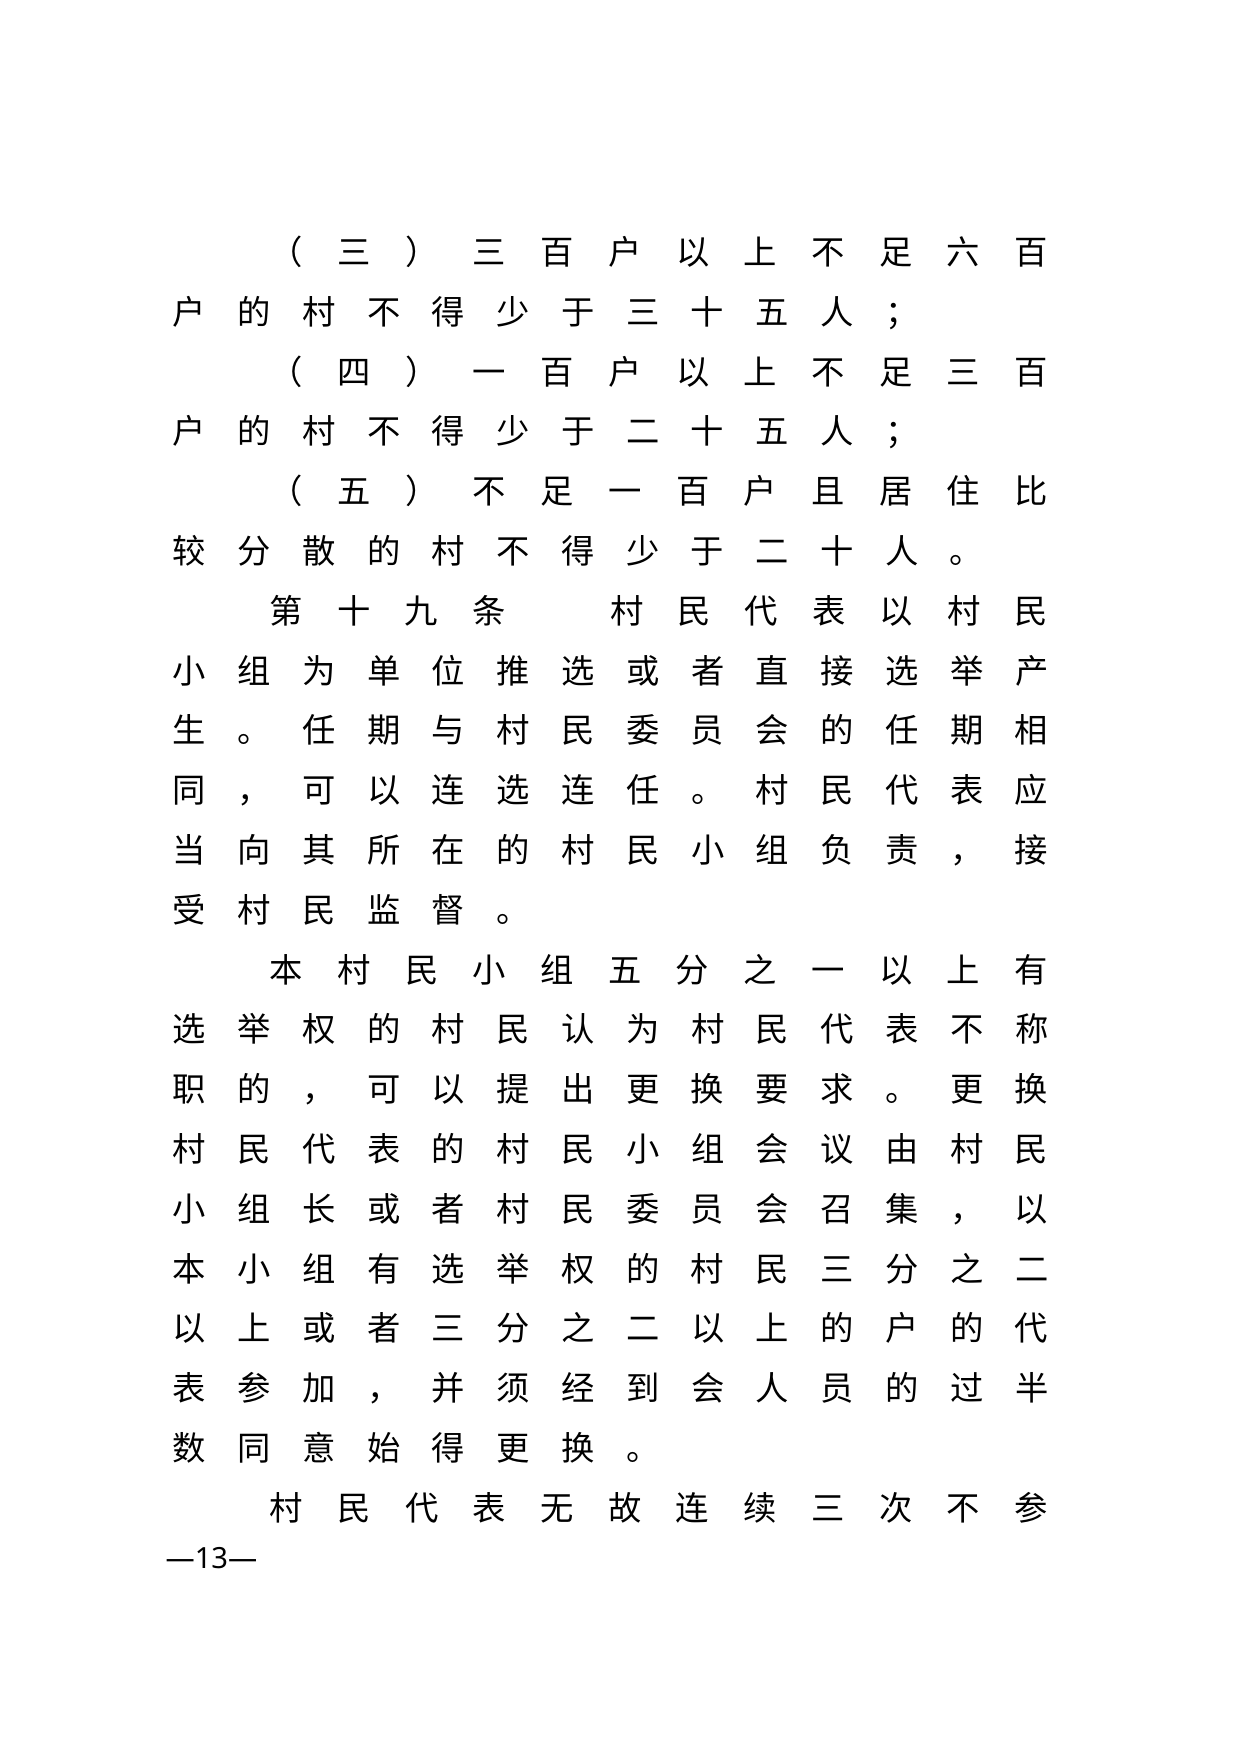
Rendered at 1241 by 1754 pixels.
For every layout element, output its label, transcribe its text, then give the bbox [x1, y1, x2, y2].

text 本村民小组五分之一以上有选举权的村民认为村民代表不称职的，可以提出更换要求。更换村民代表的村民小组会议由村民小组长或者村民委员会召集，以本小组有选举权的村民三分之二以上或者三分之二以上的户的代表参加，并须经到会人员的过半数同意始得更换。 [172, 938, 1079, 1476]
text 第十九条 村民代表以村民小组为单位推选或者直接选举产生。任期与村民委员会的任期相同，可以连选连任。村民代表应当向其所在的村民小组负责，接受村民监督。 [172, 579, 1079, 938]
text （五）不足一百户且居住比较分散的村不得少于二十人。 [172, 459, 1079, 579]
text （三）三百户以上不足六百户的村不得少于三十五人； [172, 220, 1079, 340]
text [172, 1476, 1079, 1536]
text （四）一百户以上不足三百户的村不得少于二十五人； [172, 340, 1079, 459]
